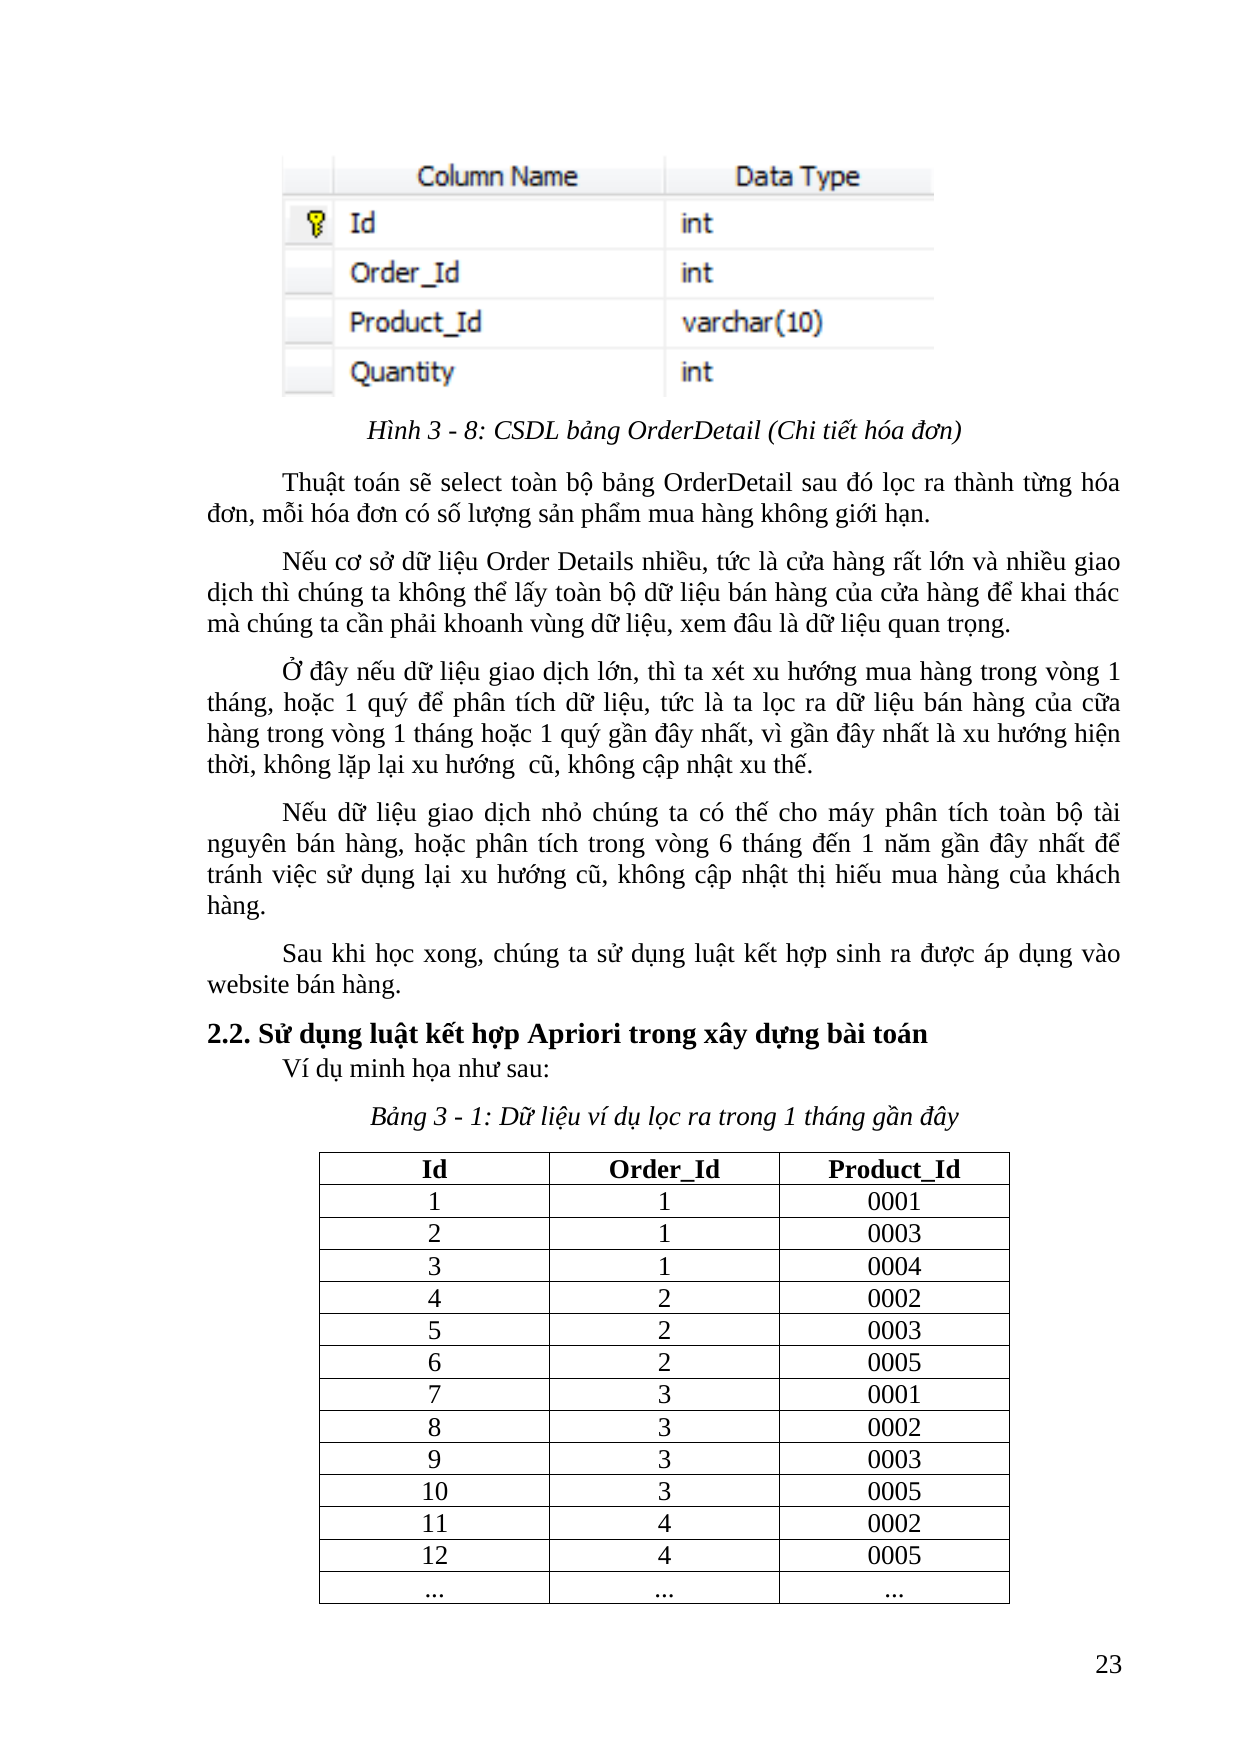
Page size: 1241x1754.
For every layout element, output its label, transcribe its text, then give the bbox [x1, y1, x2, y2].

table_cell 3 [550, 1411, 779, 1442]
table_cell 4 [550, 1507, 779, 1538]
table_cell ... [550, 1572, 779, 1603]
table_cell 8 [320, 1411, 549, 1442]
table_cell 12 [320, 1540, 549, 1571]
text Sau khi học xong, chúng ta sử dụng luật kết hợp sinh ra được áp dụng vào website bán hàng. [207, 937, 1122, 999]
table_cell 0005 [780, 1346, 1009, 1377]
table_cell 6 [320, 1346, 549, 1377]
text Ví dụ minh họa như sau: [207, 1052, 1122, 1083]
table_cell 0002 [780, 1282, 1009, 1313]
table_cell 5 [320, 1314, 549, 1345]
table_cell 2 [320, 1218, 549, 1249]
table_header Id [320, 1153, 549, 1184]
table_header Product_Id [780, 1153, 1009, 1184]
table_cell 0001 [780, 1185, 1009, 1217]
subtitle 2.2. Sử dụng luật kết hợp Apriori trong xây dựng bài toán [207, 1016, 1122, 1050]
table_cell 0005 [780, 1475, 1009, 1506]
table_cell 0002 [780, 1507, 1009, 1538]
table_cell 4 [550, 1540, 779, 1571]
table_cell 2 [550, 1346, 779, 1377]
table_cell 0003 [780, 1314, 1009, 1345]
table_cell 1 [550, 1250, 779, 1281]
table_cell 10 [320, 1475, 549, 1506]
table_cell 3 [320, 1250, 549, 1281]
table_cell 0002 [780, 1411, 1009, 1442]
table_cell 0003 [780, 1218, 1009, 1249]
picture [281, 147, 934, 397]
table_cell 2 [550, 1314, 779, 1345]
table_cell ... [780, 1572, 1009, 1603]
table_cell 4 [320, 1282, 549, 1313]
table_cell 1 [550, 1185, 779, 1217]
table_cell 3 [550, 1475, 779, 1506]
table_cell 0004 [780, 1250, 1009, 1281]
table_cell 1 [550, 1218, 779, 1249]
table_cell 0001 [780, 1379, 1009, 1410]
table_cell 3 [550, 1443, 779, 1474]
table_cell 0003 [780, 1443, 1009, 1474]
text Nếu dữ liệu giao dịch nhỏ chúng ta có thế cho máy phân tích toàn bộ tài nguyên bán hàng, hoặc phân tích trong vòng 6 tháng đến 1 năm gần đây nhất để tránh việc sử dụng lại xu hướng cũ, không cập nhật thị hiếu mua hàng của khách hàng. [207, 796, 1122, 921]
table_cell 7 [320, 1379, 549, 1410]
table_header Order_Id [550, 1153, 779, 1184]
text Ở đây nếu dữ liệu giao dịch lớn, thì ta xét xu hướng mua hàng trong vòng 1 tháng, hoặc 1 quý để phân tích dữ liệu, tức là ta lọc ra dữ liệu bán hàng của cữa hàng trong vòng 1 tháng hoặc 1 quý gần đây nhất, vì gần đây nhất là xu hướng hiện thời, không lặp lại xu hướng cũ, không cập nhật xu thế. [207, 655, 1122, 779]
table_cell 1 [320, 1185, 549, 1217]
table_cell 9 [320, 1443, 549, 1474]
table_cell ... [320, 1572, 549, 1603]
text Thuật toán sẽ select toàn bộ bảng OrderDetail sau đó lọc ra thành từng hóa đơn, mỗi hóa đơn có số lượng sản phẩm mua hàng không giới hạn. [207, 466, 1122, 528]
text Nếu cơ sở dữ liệu Order Details nhiều, tức là cửa hàng rất lớn và nhiều giao dịch thì chúng ta không thể lấy toàn bộ dữ liệu bán hàng của cửa hàng để khai thác mà chúng ta cần phải khoanh vùng dữ liệu, xem đâu là dữ liệu quan trọng. [207, 545, 1122, 638]
table_cell 3 [550, 1379, 779, 1410]
table_cell 11 [320, 1507, 549, 1538]
table_cell 0005 [780, 1540, 1009, 1571]
table_cell 2 [550, 1282, 779, 1313]
